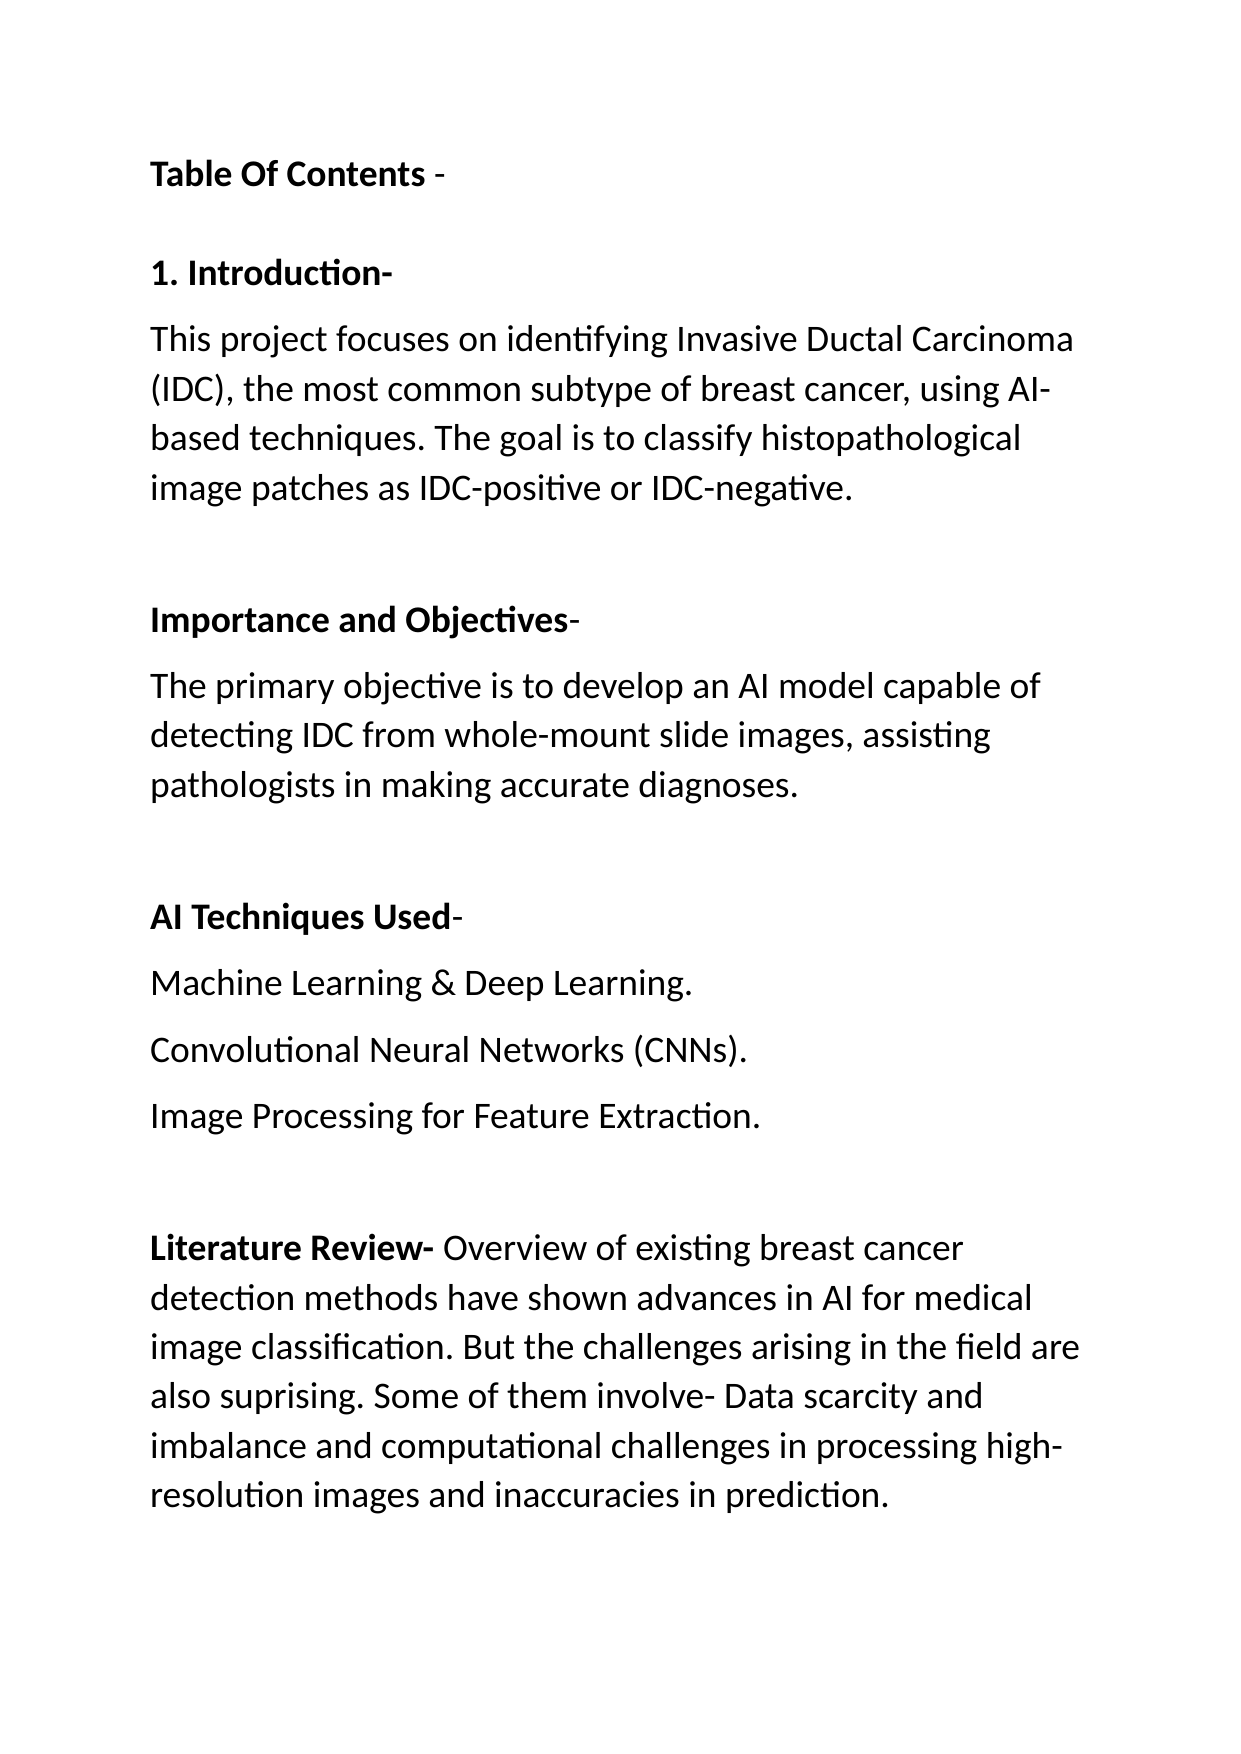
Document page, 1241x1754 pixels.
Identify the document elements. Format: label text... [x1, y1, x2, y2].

text Importance and Objectives- [150, 596, 1090, 642]
text Table Of Contents - 1. Introduction- [150, 150, 1090, 295]
text AI Techniques Used- [150, 893, 1090, 939]
text Image Processing for Feature Extraction. [150, 1092, 1090, 1137]
text Convolutional Neural Networks (CNNs). [150, 1026, 1090, 1071]
text The primary objective is to develop an AI model capable of detecting IDC from whole-mount slide images, assisting pathologists in making accurate diagnoses. [150, 662, 1090, 807]
text This project focuses on identifying Invasive Ductal Carcinoma (IDC), the most common subtype of breast cancer, using AI-based techniques. The goal is to classify histopathological image patches as IDC-positive or IDC-negative. [150, 315, 1090, 509]
text Machine Learning & Deep Learning. [150, 959, 1090, 1005]
text Literature Review- Overview of existing breast cancer detection methods have shown advances in AI for medical image classification. But the challenges arising in the field are also suprising. Some of them involve- Data scarcity and imbalance and computational challenges in processing high-resolution images and inaccuracies in prediction. [150, 1224, 1090, 1517]
